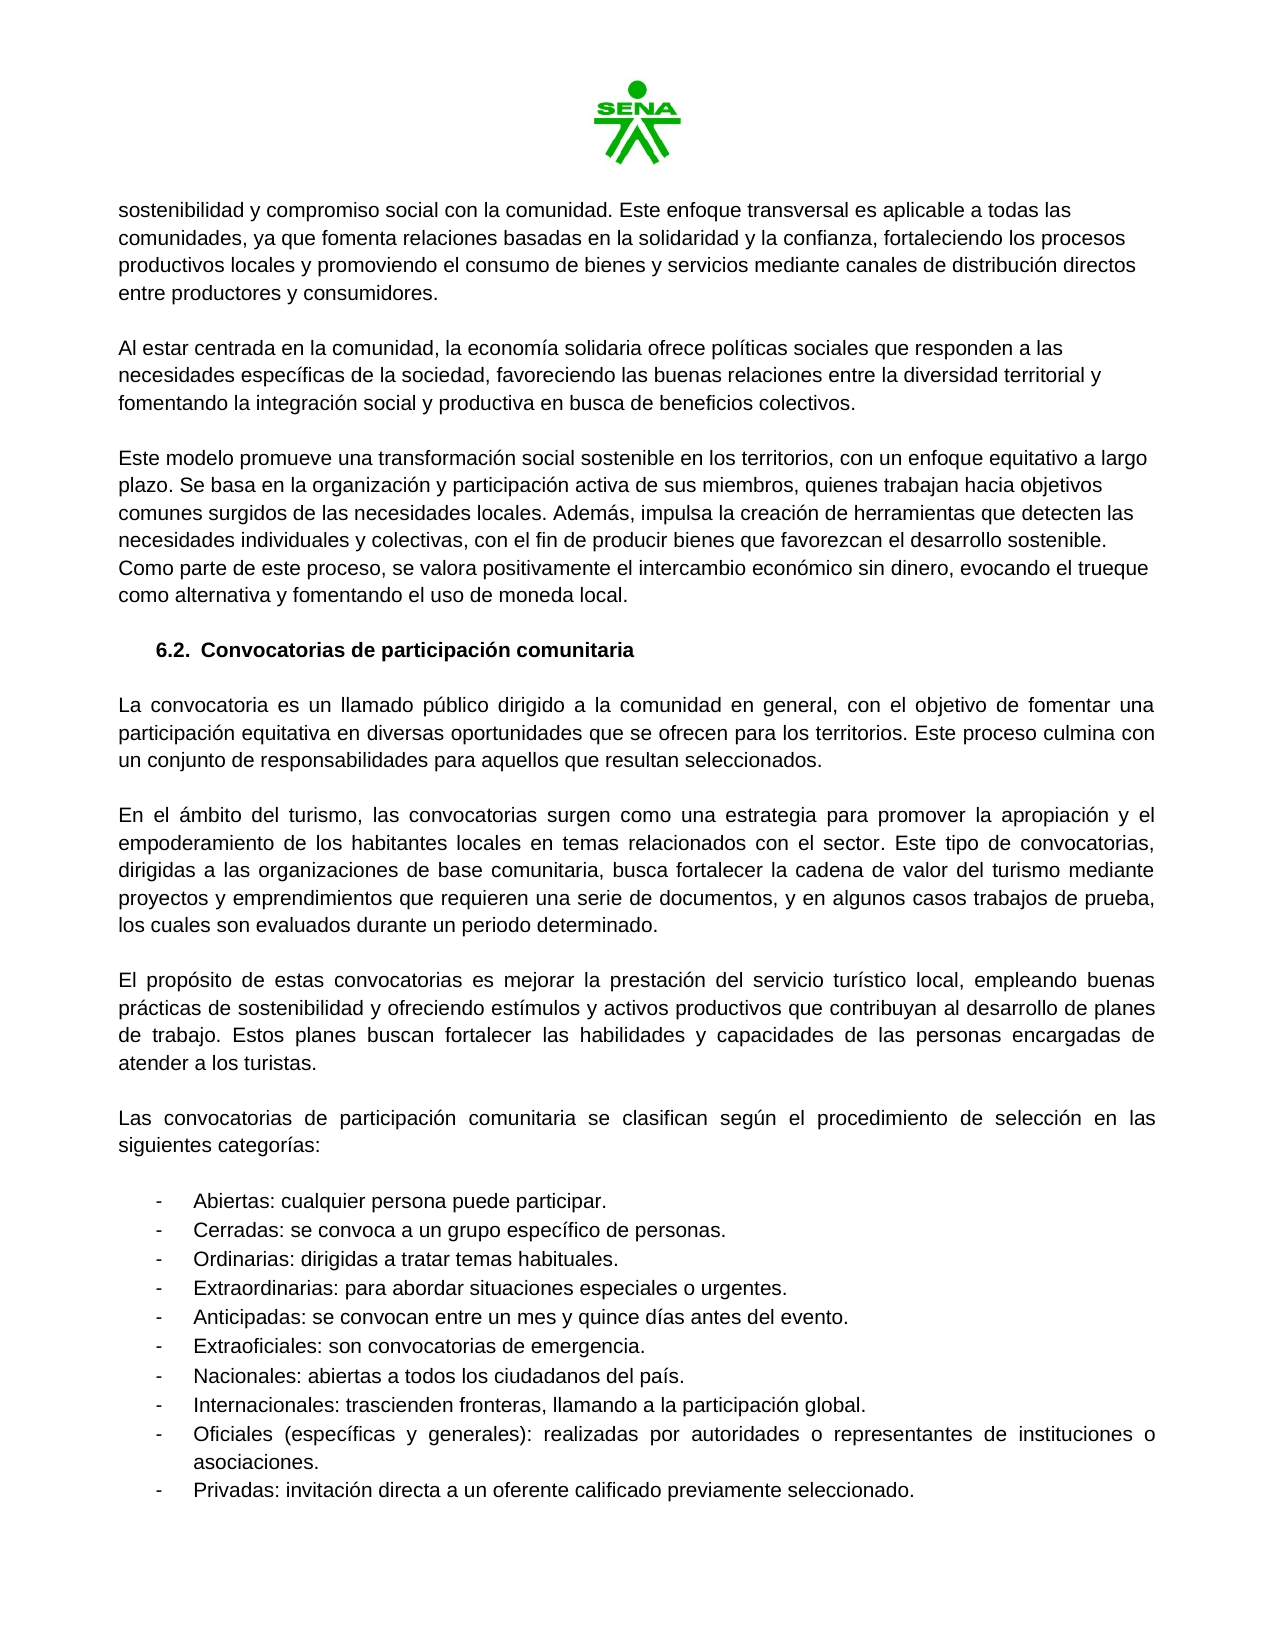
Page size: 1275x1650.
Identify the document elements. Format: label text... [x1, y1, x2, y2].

text La convocatoria es un llamado público dirigido a la comunidad en general, con el objetivo de fomentar una participación equitativa en diversas oportunidades que se ofrecen para los territorios. Este proceso culmina con un conjunto de responsabilidades para aquellos que resultan seleccionados. [118, 693, 1157, 772]
list Cerradas: se convoca a un grupo específico de personas. [156, 1217, 1157, 1242]
list Nacionales: abiertas a todos los ciudadanos del país. [156, 1363, 1157, 1388]
text Al estar centrada en la comunidad, la economía solidaria ofrece políticas sociales que responden a las necesidades específicas de la sociedad, favoreciendo las buenas relaciones entre la diversidad territorial y fomentando la integración social y productiva en busca de beneficios colectivos. [118, 335, 1157, 414]
list Ordinarias: dirigidas a tratar temas habituales. [156, 1246, 1157, 1272]
list Oficiales (específicas y generales): realizadas por autoridades o representantes de instituciones o asociaciones. [156, 1421, 1157, 1474]
text El propósito de estas convocatorias es mejorar la prestación del servicio turístico local, empleando buenas prácticas de sostenibilidad y ofreciendo estímulos y activos productivos que contribuyan al desarrollo de planes de trabajo. Estos planes buscan fortalecer las habilidades y capacidades de las personas encargadas de atender a los turistas. [118, 968, 1157, 1074]
list Convocatorias de participación comunitaria [156, 638, 1157, 662]
list Extraordinarias: para abordar situaciones especiales o urgentes. [156, 1275, 1157, 1301]
list Anticipadas: se convocan entre un mes y quince días antes del evento. [156, 1304, 1157, 1330]
text Este modelo promueve una transformación social sostenible en los territorios, con un enfoque equitativo a largo plazo. Se basa en la organización y participación activa de sus miembros, quienes trabajan hacia objetivos comunes surgidos de las necesidades locales. Además, impulsa la creación de herramientas que detecten las necesidades individuales y colectivas, con el fin de producir bienes que favorezcan el desarrollo sostenible. Como parte de este proceso, se valora positivamente el intercambio económico sin dinero, evocando el trueque como alternativa y fomentando el uso de moneda local. [118, 445, 1157, 607]
list Extraoficiales: son convocatorias de emergencia. [156, 1334, 1157, 1359]
text En el ámbito del turismo, las convocatorias surgen como una estrategia para promover la apropiación y el empoderamiento de los habitantes locales en temas relacionados con el sector. Este tipo de convocatorias, dirigidas a las organizaciones de base comunitaria, busca fortalecer la cadena de valor del turismo mediante proyectos y emprendimientos que requieren una serie de documentos, y en algunos casos trabajos de prueba, los cuales son evaluados durante un periodo determinado. [118, 803, 1157, 937]
list Internacionales: trascienden fronteras, llamando a la participación global. [156, 1392, 1157, 1417]
text Las convocatorias de participación comunitaria se clasifican según el procedimiento de selección en las siguientes categorías: [118, 1105, 1157, 1157]
list Abiertas: cualquier persona puede participar. [156, 1188, 1157, 1213]
list Privadas: invitación directa a un oferente calificado previamente seleccionado. [156, 1478, 1157, 1503]
picture [588, 75, 687, 172]
